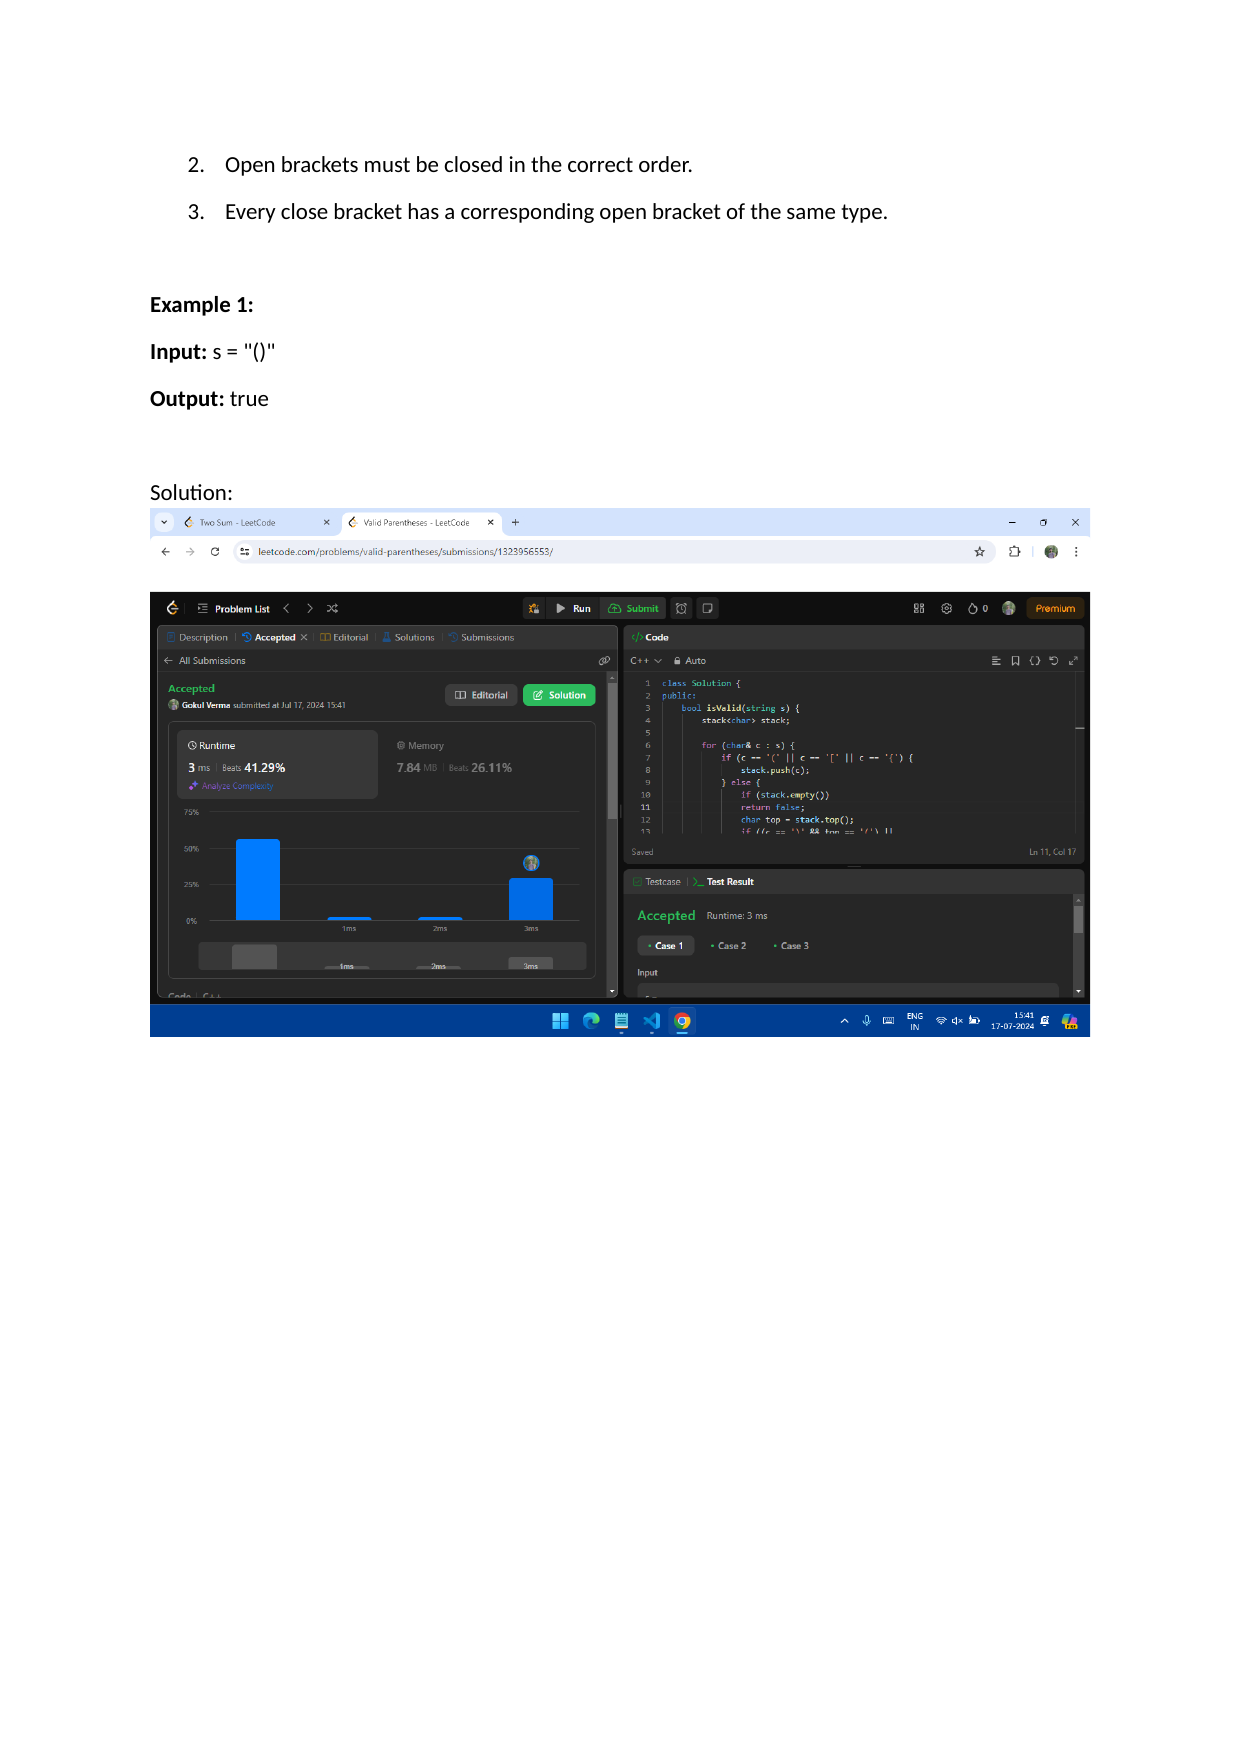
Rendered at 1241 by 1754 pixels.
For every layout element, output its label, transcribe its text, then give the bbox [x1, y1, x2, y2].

picture [150, 508, 1091, 1037]
list Open brackets must be closed in the correct order. [187, 150, 1090, 178]
text Output: true [150, 384, 1090, 412]
list Every close bracket has a corresponding open bracket of the same type. [187, 197, 1090, 225]
text Input: s = "()" [150, 337, 1090, 366]
text Solution: [150, 478, 1090, 508]
text Example 1: [150, 291, 1090, 319]
